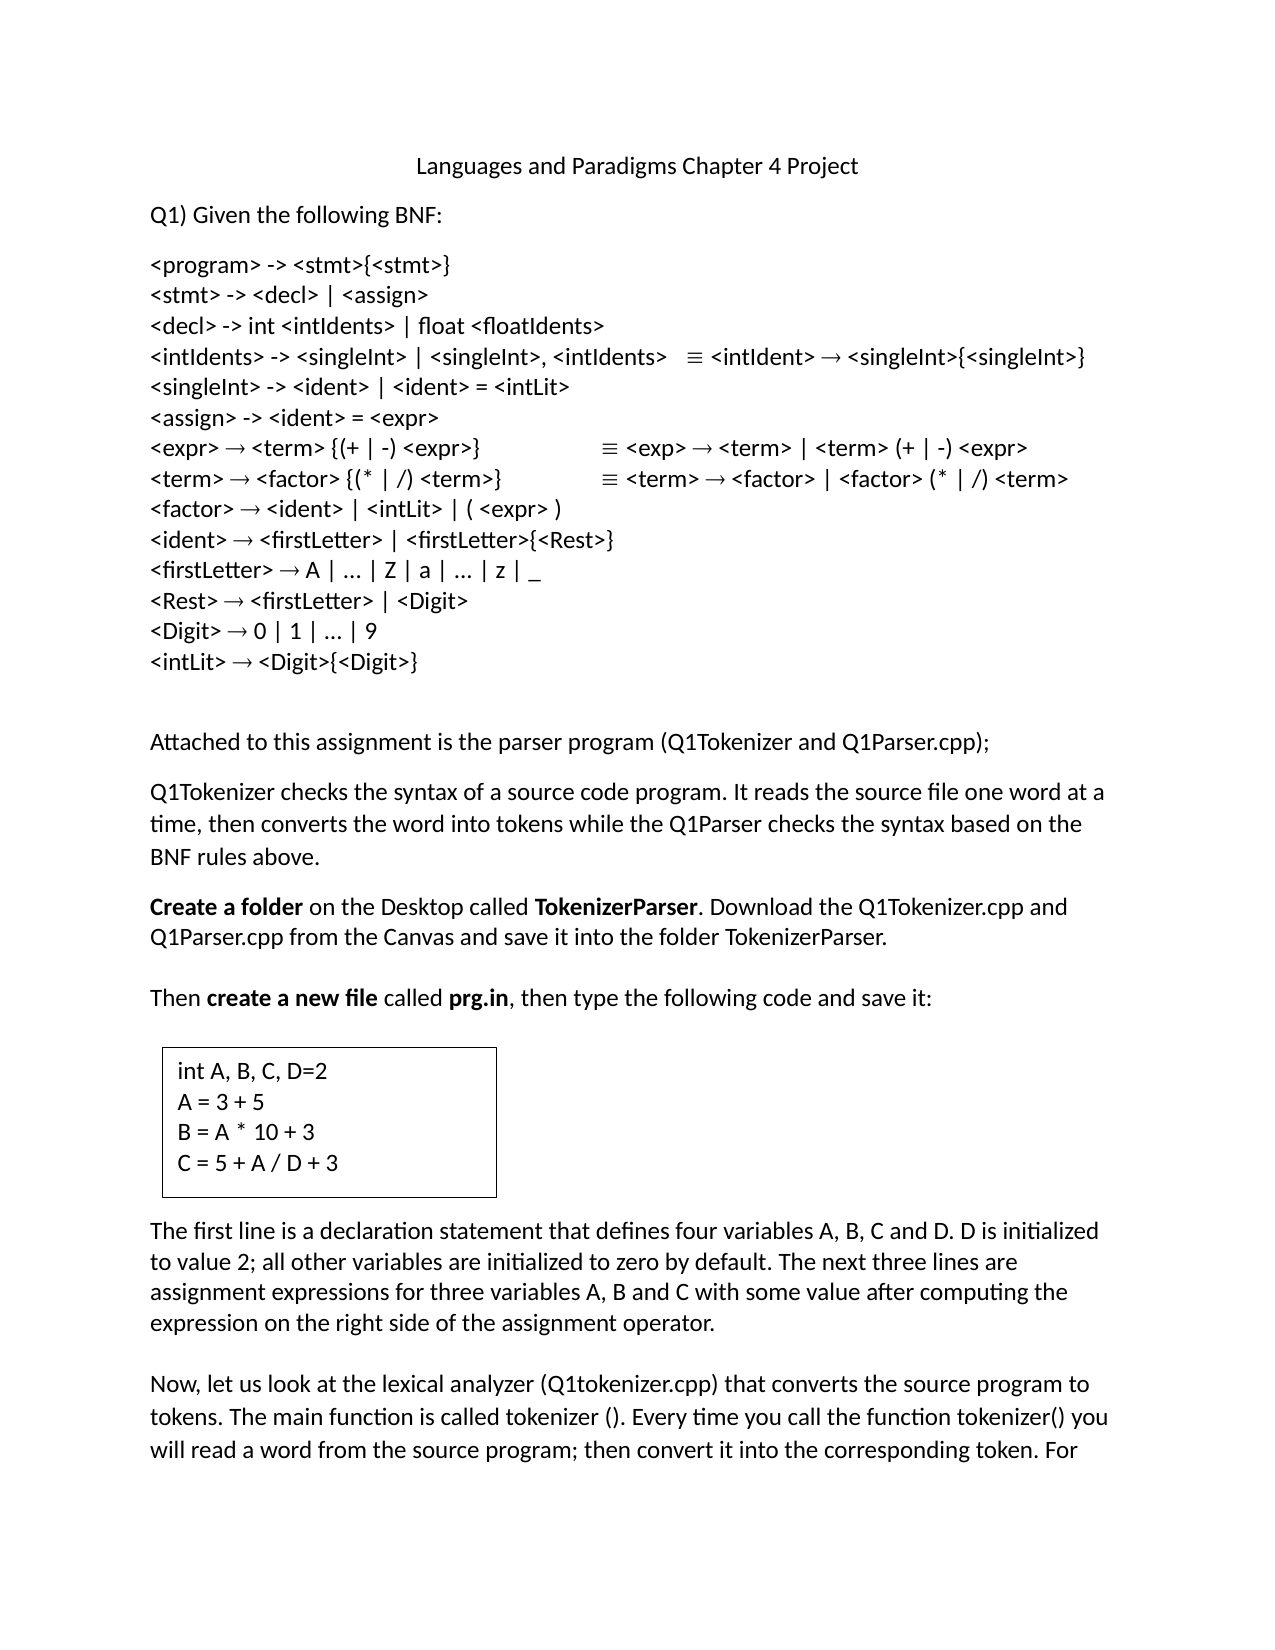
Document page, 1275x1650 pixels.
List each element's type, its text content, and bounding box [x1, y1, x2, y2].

text Then create a new file called prg.in, then type the following code and save it: [150, 983, 1125, 1013]
text Q1Tokenizer checks the syntax of a source code program. It reads the source file one word at a time, then converts the word into tokens while the Q1Parser checks the syntax based on the BNF rules above. [150, 776, 1125, 872]
text <term> <factor> {(* | /) <term>} <term> <factor> | <factor> (* | /) <term> [150, 463, 1125, 493]
text <program> -> <stmt>{<stmt>} [150, 249, 1125, 280]
text <ident> <firstLetter> | <firstLetter>{<Rest>} [150, 524, 1125, 554]
text Q1) Given the following BNF: [150, 199, 1125, 230]
text <decl> -> int <intIdents> | float <floatIdents> [150, 310, 1125, 341]
text <intLit> <Digit>{<Digit>} [150, 646, 1125, 676]
text <stmt> -> <decl> | <assign> [150, 280, 1125, 310]
text <expr> <term> {(+ | -) <expr>} <exp> <term> | <term> (+ | -) <expr> [150, 432, 1125, 463]
text <assign> -> <ident> = <expr> [150, 402, 1125, 432]
text Create a folder on the Desktop called TokenizerParser. Download the Q1Tokenizer.cpp and Q1Parser.cpp from the Canvas and save it into the folder TokenizerParser. [150, 891, 1125, 952]
text <factor> <ident> | <intLit> | ( <expr> ) [150, 493, 1125, 524]
text <Digit> 0 | 1 | … | 9 [150, 615, 1125, 646]
text <Rest> <firstLetter> | <Digit> [150, 585, 1125, 615]
text <intIdents> -> <singleInt> | <singleInt>, <intIdents> <intIdent> <singleInt>{<singleInt>} [150, 341, 1125, 371]
text Languages and Paradigms Chapter 4 Project [150, 150, 1125, 181]
text The first line is a declaration statement that defines four variables A, B, C and D. D is initialized to value 2; all other variables are initialized to zero by default. The next three lines are assignment expressions for three variables A, B and C with some value after computing the expression on the right side of the assignment operator. [150, 1215, 1125, 1337]
text <singleInt> -> <ident> | <ident> = <intLit> [150, 371, 1125, 402]
text Attached to this assignment is the parser program (Q1Tokenizer and Q1Parser.cpp); [150, 726, 1125, 757]
text <firstLetter> A | ... | Z | a | ... | z | _ [150, 554, 1125, 585]
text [150, 1368, 1125, 1464]
